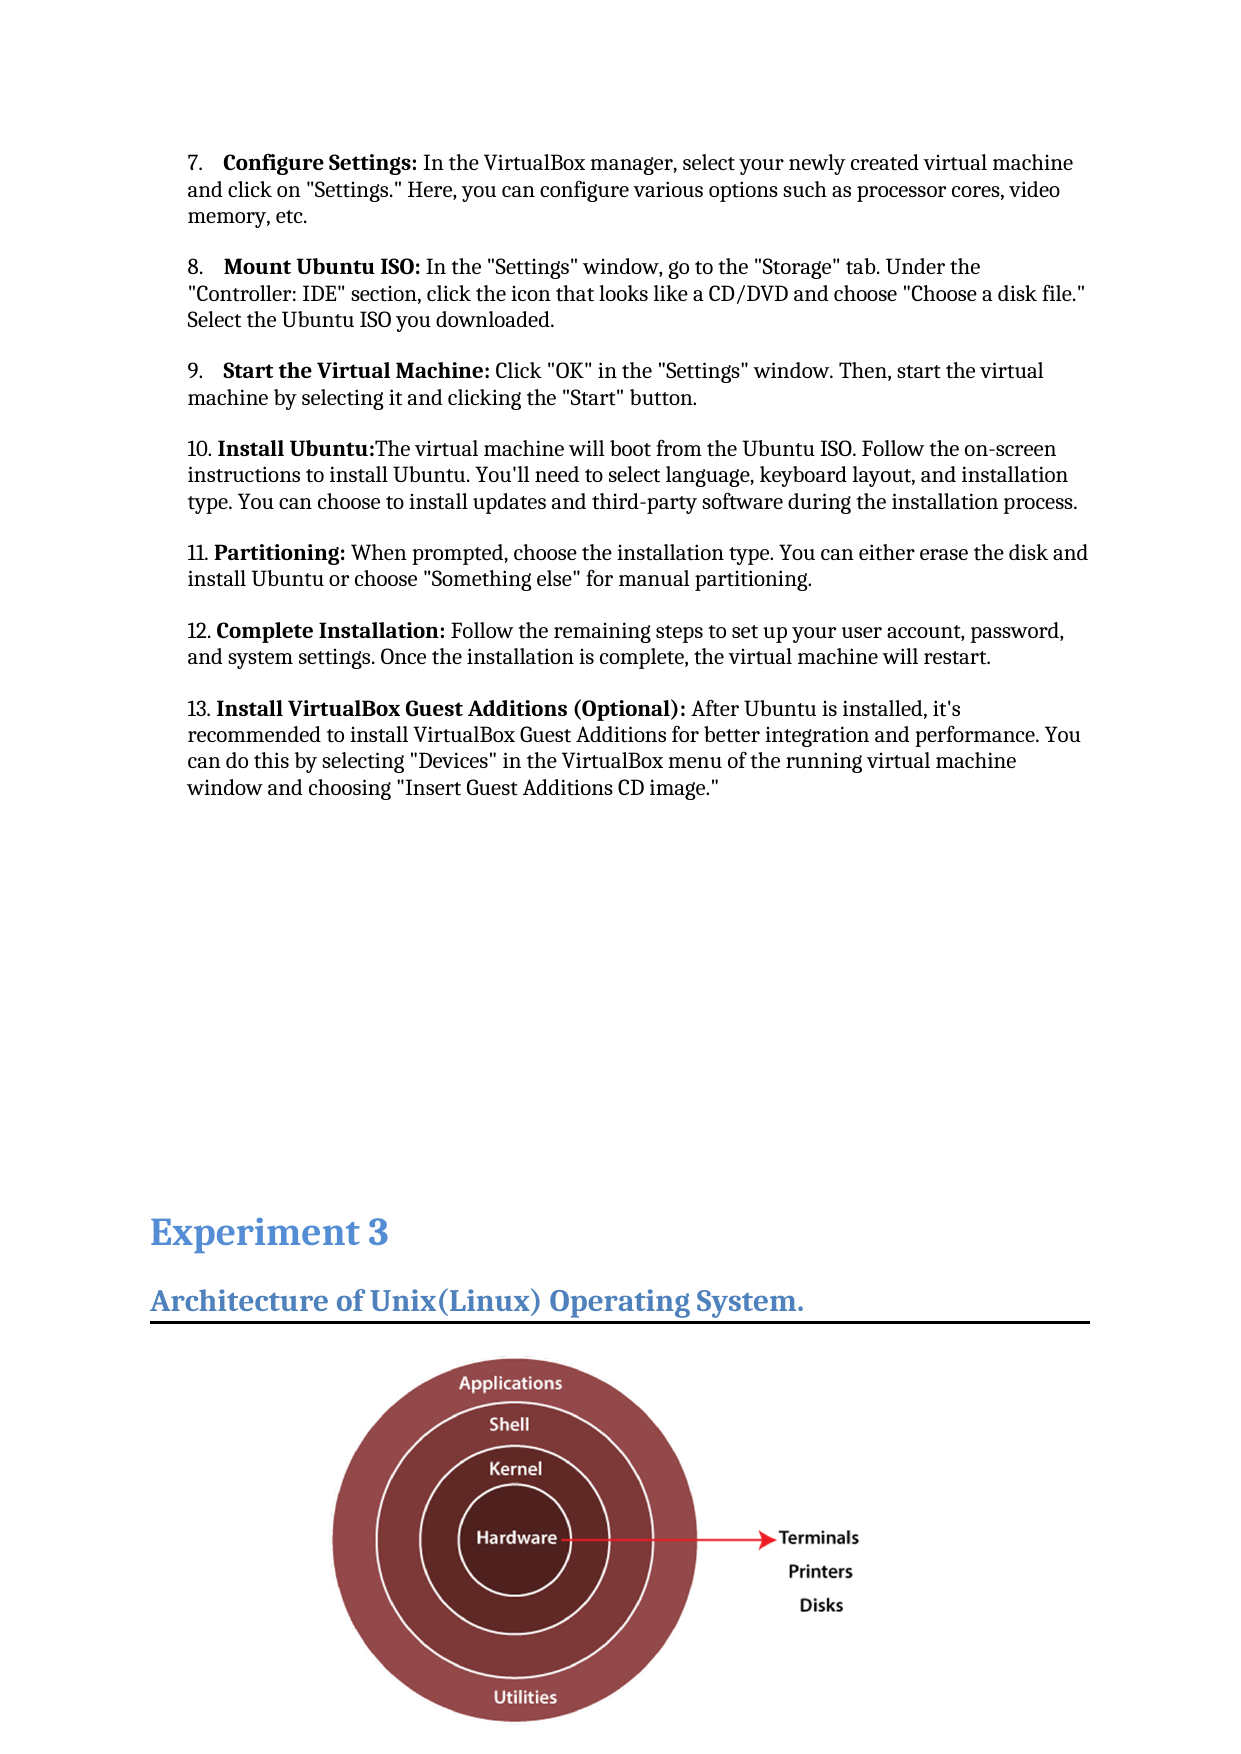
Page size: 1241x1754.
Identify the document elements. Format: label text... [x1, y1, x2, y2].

text 8. Mount Ubuntu ISO: In the "Settings" window, go to the "Storage" tab. Under the "Controller: IDE" section, click the icon that looks like a CD/DVD and choose "Choose a disk file." Select the Ubuntu ISO you downloaded. [187, 254, 1090, 333]
text 11. Partitioning: When prompted, choose the installation type. You can either erase the disk and install Ubuntu or choose "Something else" for manual partitioning. [187, 540, 1090, 593]
text 9. Start the Virtual Machine: Click "OK" in the "Settings" window. Then, start the virtual machine by selecting it and clicking the "Start" button. [187, 358, 1090, 411]
text 10. Install Ubuntu:The virtual machine will boot from the Ubuntu ISO. Follow the on-screen instructions to install Ubuntu. You'll need to select language, keyboard layout, and installation type. You can choose to install updates and third-party software during the installation process. [187, 436, 1090, 515]
text 7. Configure Settings: In the VirtualBox manager, select your newly created virtual machine and click on "Settings." Here, you can configure various options such as processor cores, video memory, etc. [187, 150, 1090, 229]
subtitle Architecture of Unix(Linux) Operating System. [150, 1283, 1090, 1321]
picture [321, 1348, 868, 1733]
subtitle Experiment 3 [150, 1210, 1090, 1256]
text 13. Install VirtualBox Guest Additions (Optional): After Ubuntu is installed, it's recommended to install VirtualBox Guest Additions for better integration and performance. You can do this by selecting "Devices" in the VirtualBox menu of the running virtual machine window and choosing "Insert Guest Additions CD image." [187, 695, 1090, 801]
text 12. Complete Installation: Follow the remaining steps to set up your user account, password, and system settings. Once the installation is complete, the virtual machine will restart. [187, 618, 1090, 670]
